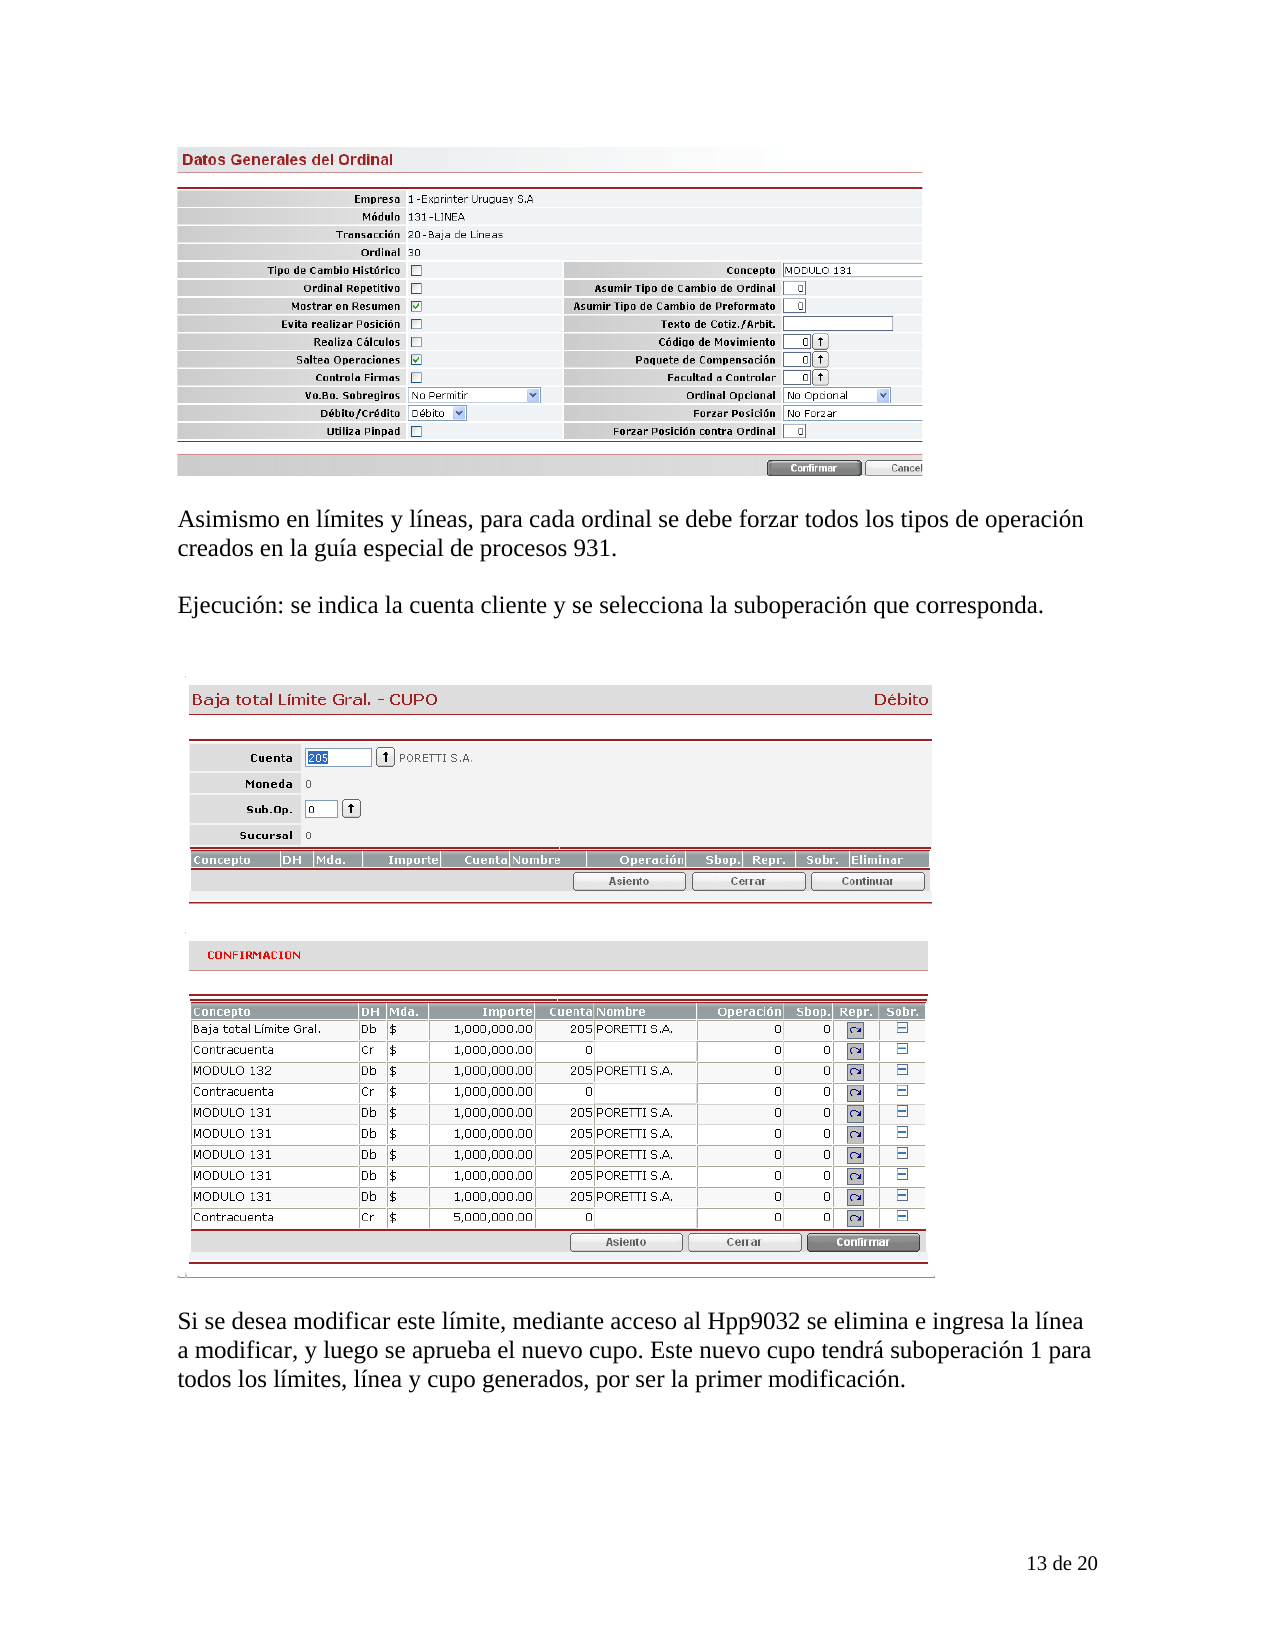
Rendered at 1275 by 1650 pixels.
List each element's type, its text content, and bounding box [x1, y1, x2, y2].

picture [177, 676, 935, 904]
picture [177, 932, 935, 1278]
text Asimismo en límites y líneas, para cada ordinal se debe forzar todos los tipos de operación creados en la guía especial de procesos 931. [177, 504, 1098, 562]
text Ejecución: se indica la cuenta cliente y se selecciona la suboperación que corresponda. [177, 590, 1098, 619]
text Si se desea modificar este límite, mediante acceso al Hpp9032 se elimina e ingresa la línea a modificar, y luego se aprueba el nuevo cupo. Este nuevo cupo tendrá suboperación 1 para todos los límites, línea y cupo generados, por ser la primer modificación. [177, 1306, 1098, 1393]
picture [177, 147, 923, 476]
